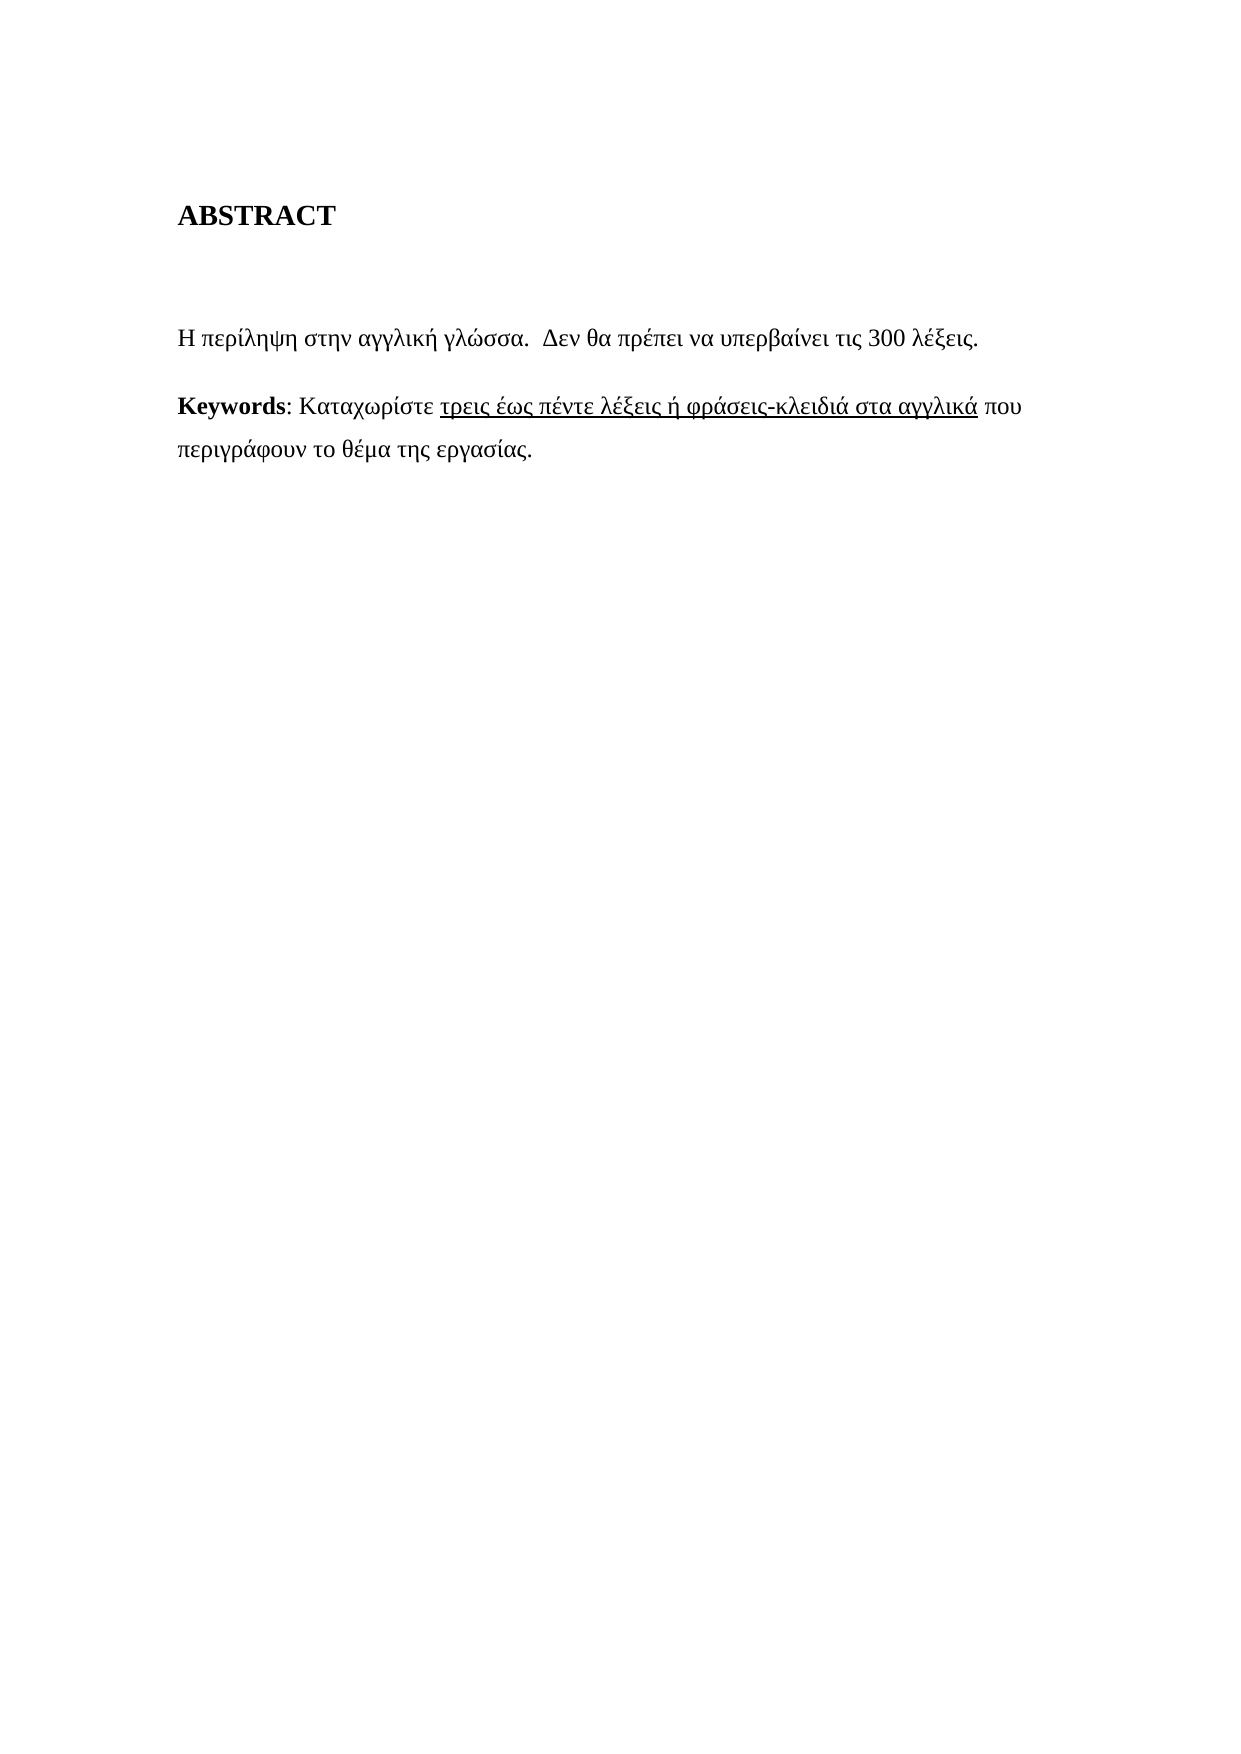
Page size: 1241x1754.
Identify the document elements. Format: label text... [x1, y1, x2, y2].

subtitle ABSTRACT [177, 198, 1093, 231]
text Η περίληψη στην αγγλική γλώσσα. Δεν θα πρέπει να υπερβαίνει τις 300 λέξεις. [177, 323, 1093, 352]
text Keywords: Καταχωρίστε τρεις έως πέντε λέξεις ή φράσεις-κλειδιά στα αγγλικά που περιγράφουν το θέμα της εργασίας. [177, 391, 1093, 463]
